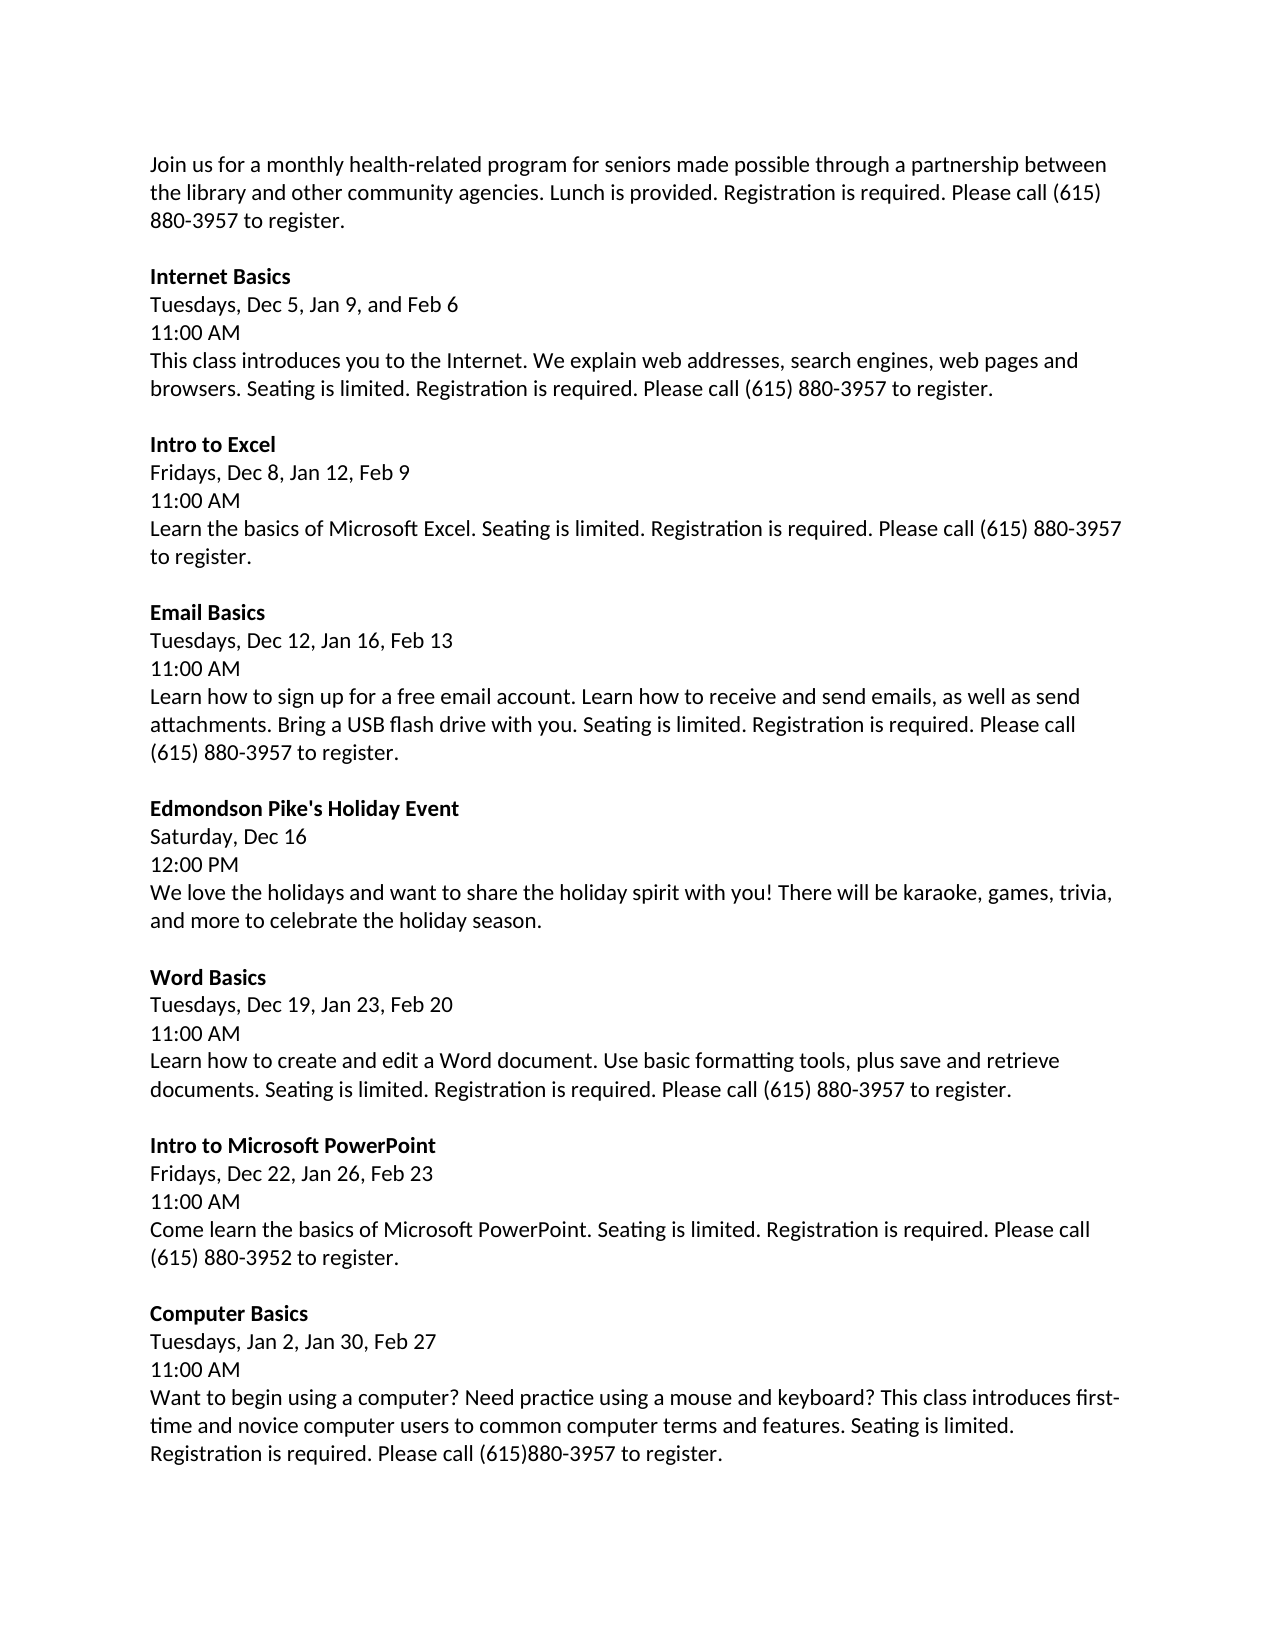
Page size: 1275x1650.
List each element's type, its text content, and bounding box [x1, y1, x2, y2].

text Internet Basics Tuesdays, Dec 5, Jan 9, and Feb 6 11:00 AM This class introduces you to the Internet. We explain web addresses, search engines, web pages and browsers. Seating is limited. Registration is required. Please call (615) 880-3957 to register. [150, 262, 1125, 430]
text Intro to Excel Fridays, Dec 8, Jan 12, Feb 9 11:00 AM Learn the basics of Microsoft Excel. Seating is limited. Registration is required. Please call (615) 880-3957 to register. [150, 430, 1125, 570]
text Email Basics Tuesdays, Dec 12, Jan 16, Feb 13 11:00 AM Learn how to sign up for a free email account. Learn how to receive and send emails, as well as send attachments. Bring a USB flash drive with you. Seating is limited. Registration is required. Please call (615) 880-3957 to register. Edmondson Pike's Holiday Event Saturday, Dec 16 12:00 PM We love the holidays and want to share the holiday spirit with you! There will be karaoke, games, trivia, and more to celebrate the holiday season. [150, 598, 1125, 963]
text Word Basics Tuesdays, Dec 19, Jan 23, Feb 20 11:00 AM Learn how to create and edit a Word document. Use basic formatting tools, plus save and retrieve documents. Seating is limited. Registration is required. Please call (615) 880-3957 to register. [150, 963, 1125, 1131]
